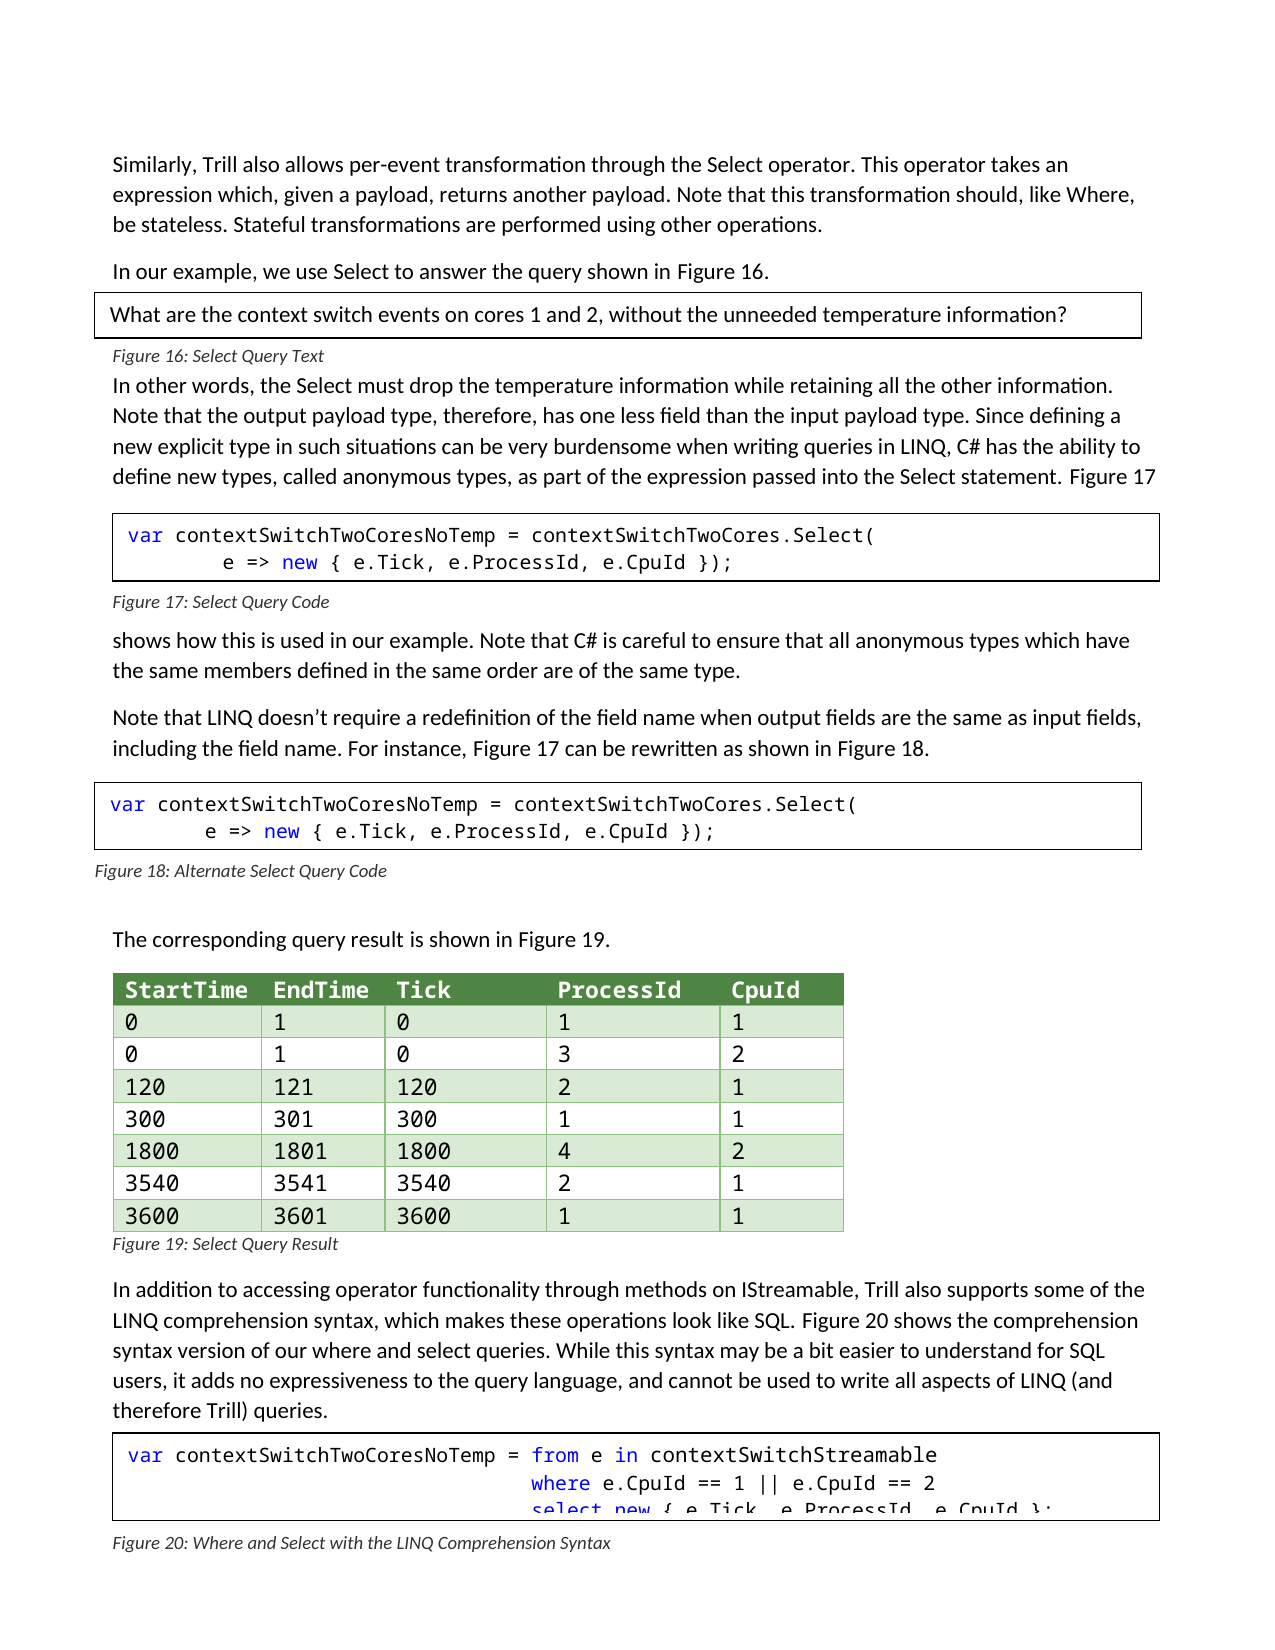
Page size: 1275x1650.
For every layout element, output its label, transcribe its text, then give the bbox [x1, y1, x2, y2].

table_cell 1 [547, 1006, 719, 1037]
text Similarly, Trill also allows perevent transformation through the Select operator. This operator takes an expression which, given a payload, returns a payload. Note that this transformation should, like Where, be stateless. Stateful transformations are performed using other operations. [112, 150, 1162, 238]
table_cell 300 [114, 1103, 261, 1134]
text In other words, the Select must drop the temperature information while retaining all the other information. Note that the output payload type, therefore, has one less field than the input payload type. Since defining a new explicit type in such situations can be very burdensome when writing queries in LINQ, C# has the ability to define new types, called anonymous types, as part of the expression passed into the Select statement. Figure 17 shows how this is used in our example. Note that C# is careful to ensure that all anonymous types which have the same members defined in the same order are of the same type. [112, 304, 1162, 684]
table_cell 2 [721, 1038, 843, 1069]
table_cell 2 [547, 1070, 719, 1102]
text Figure 19: Select Query Result [112, 1232, 1162, 1255]
table_cell 3600 [114, 1200, 261, 1231]
table_cell 1801 [262, 1135, 384, 1166]
table_cell 1 [262, 1006, 384, 1037]
table_header EndTime [262, 974, 384, 1005]
text In our example, we use Select to answer the query shown in Figure 16. [112, 257, 1162, 285]
table_cell 0 [114, 1038, 261, 1069]
table_header StartTime [114, 974, 261, 1005]
table_cell 3540 [386, 1167, 546, 1198]
table_cell 1 [721, 1070, 843, 1102]
table_cell 3 [547, 1038, 719, 1069]
table_cell 120 [114, 1070, 261, 1102]
table_cell 120 [386, 1070, 546, 1102]
table_cell 3540 [114, 1167, 261, 1198]
text In addition to accessing operator functionality through methods on IStreamable, Trill also supports some of the LINQ comprehension syntax, which makes these operations look like SQL. Figure 20 shows the comprehension syntax version of our where and select queries. While this syntax may be a bit easier to understand for SQL users, it adds no expressiveness to the query language, and cannot be used to write all aspects of LINQ (and therefore Trill) queries. [112, 1276, 1162, 1424]
table_cell 1 [721, 1200, 843, 1231]
table_cell 1 [721, 1103, 843, 1134]
table_cell 2 [547, 1167, 719, 1198]
table_cell 1 [547, 1103, 719, 1134]
table_cell 300 [386, 1103, 546, 1134]
table_header [721, 974, 843, 1005]
text The corresponding query result is shown in Figure 19. [112, 781, 1162, 954]
table_cell 0 [114, 1006, 261, 1037]
table_cell 2 [721, 1135, 843, 1166]
table_cell 0 [386, 1038, 546, 1069]
table_cell 3600 [386, 1200, 546, 1231]
table_cell 1800 [114, 1135, 261, 1166]
table_cell 3541 [262, 1167, 384, 1198]
table_cell 1 [262, 1038, 384, 1069]
table_cell 1 [547, 1200, 719, 1231]
table_cell 3601 [262, 1200, 384, 1231]
table_cell 1 [721, 1006, 843, 1037]
table_cell 0 [386, 1006, 546, 1037]
table_header [547, 974, 719, 1005]
table_cell 121 [262, 1070, 384, 1102]
table_cell 1 [721, 1167, 843, 1198]
table_cell 301 [262, 1103, 384, 1134]
table_header [386, 974, 546, 1005]
text Note that doesn’t require a redefinition of the field name when output fields are the same as input fields, including the field name. For instance, Figure 17 can be rewritten as shown in Figure 18. [112, 703, 1162, 762]
table_cell 1800 [386, 1135, 546, 1166]
table_cell 4 [547, 1135, 719, 1166]
